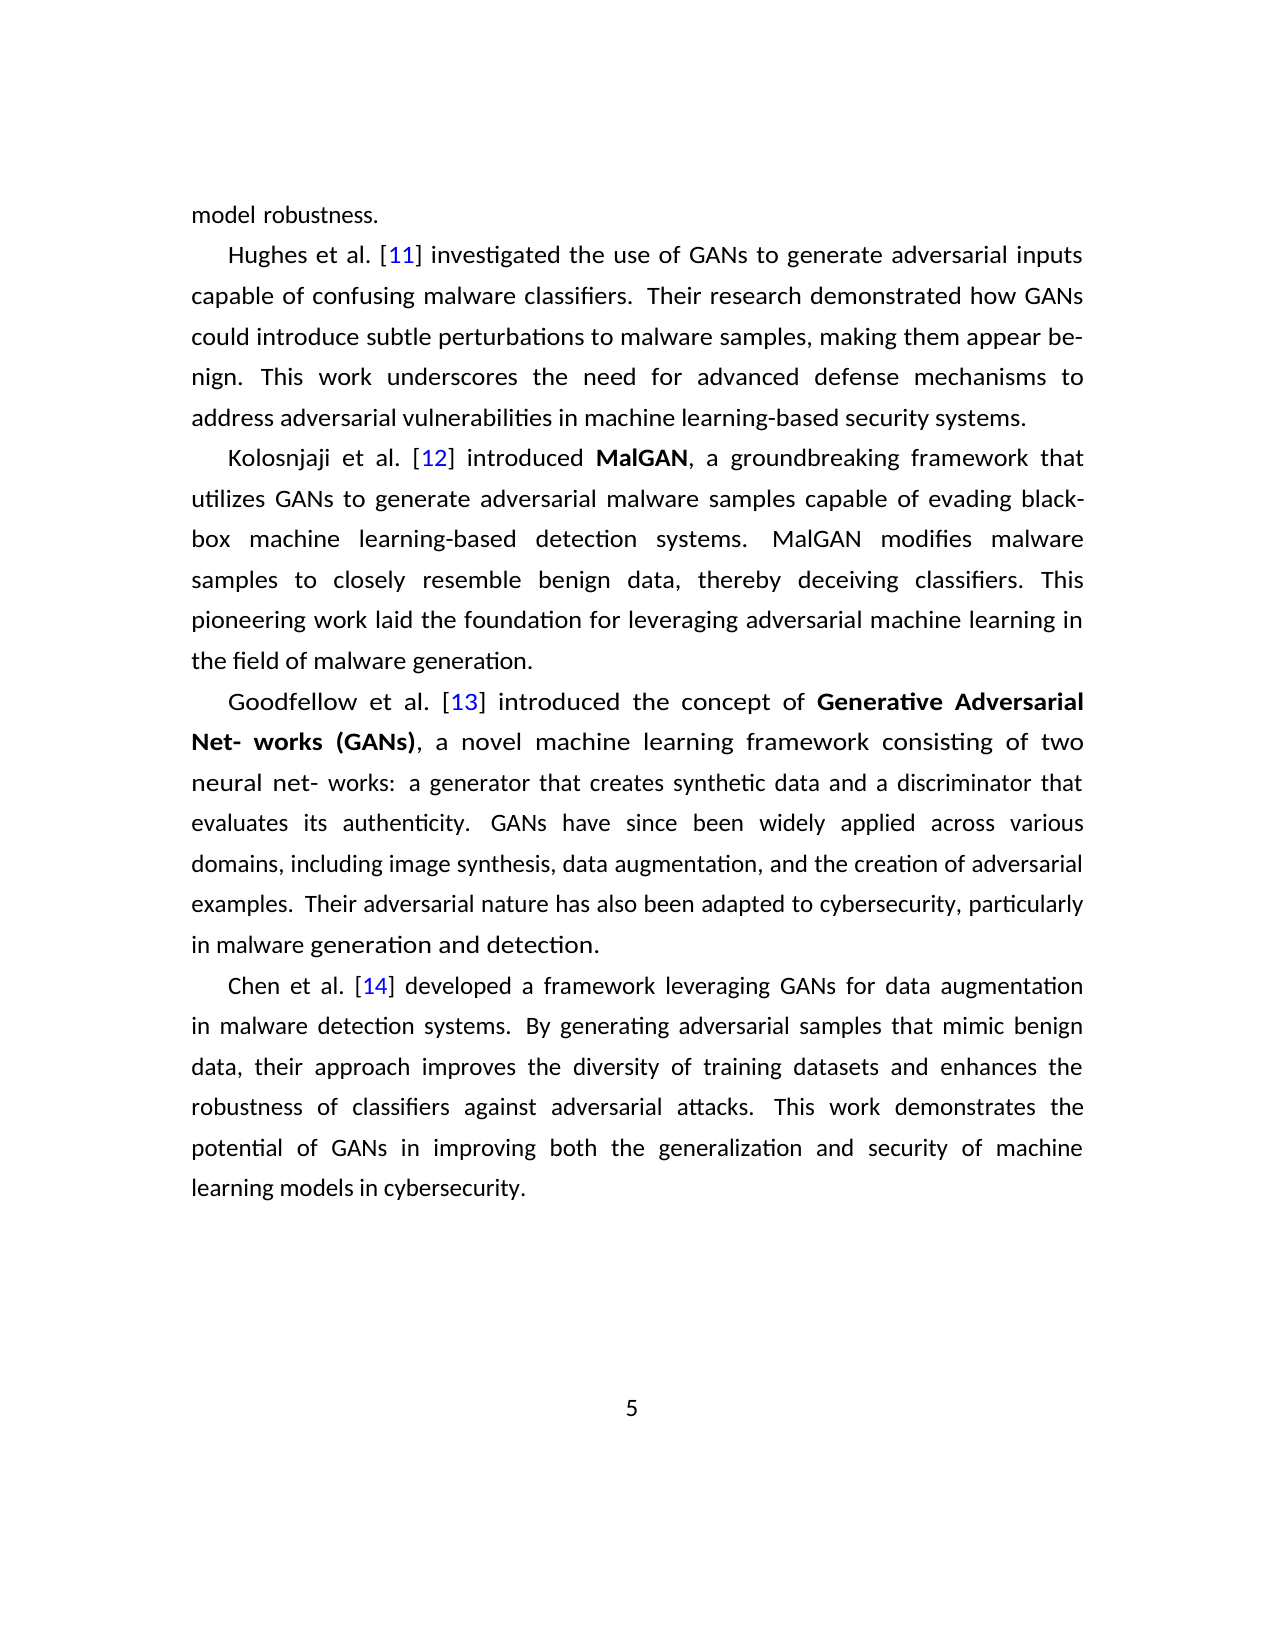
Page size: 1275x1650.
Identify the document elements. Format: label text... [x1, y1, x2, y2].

text Hughes et al. [11] investigated the use of GANs to generate adversarial inputs capable of confusing malware classifiers. Their research demonstrated how GANs could introduce subtle perturbations to malware samples, making them appear be- nign. This work underscores the need for advanced defense mechanisms to address adversarial vulnerabilities in machine learning-based security systems. [191, 240, 1084, 432]
text model robustness. [191, 199, 1125, 229]
text Chen et al. [14] developed a framework leveraging GANs for data augmentation in malware detection systems. By generating adversarial samples that mimic benign data, their approach improves the diversity of training datasets and enhances the robustness of classifiers against adversarial attacks. This work demonstrates the potential of GANs in improving both the generalization and security of machine learning models in cybersecurity. [191, 970, 1084, 1203]
text Kolosnjaji et al. [12] introduced MalGAN, a groundbreaking framework that utilizes GANs to generate adversarial malware samples capable of evading black-box machine learning-based detection systems. MalGAN modifies malware samples to closely resemble benign data, thereby deceiving classifiers. This pioneering work laid the foundation for leveraging adversarial machine learning in the field of malware generation. [191, 442, 1084, 676]
text Goodfellow et al. [13] introduced the concept of Generative Adversarial Net- works (GANs), a novel machine learning framework consisting of two neural net- works: a generator that creates synthetic data and a discriminator that evaluates its authenticity. GANs have since been widely applied across various domains, including image synthesis, data augmentation, and the creation of adversarial examples. Their adversarial nature has also been adapted to cybersecurity, particularly in malware generation and detection. [191, 686, 1084, 959]
